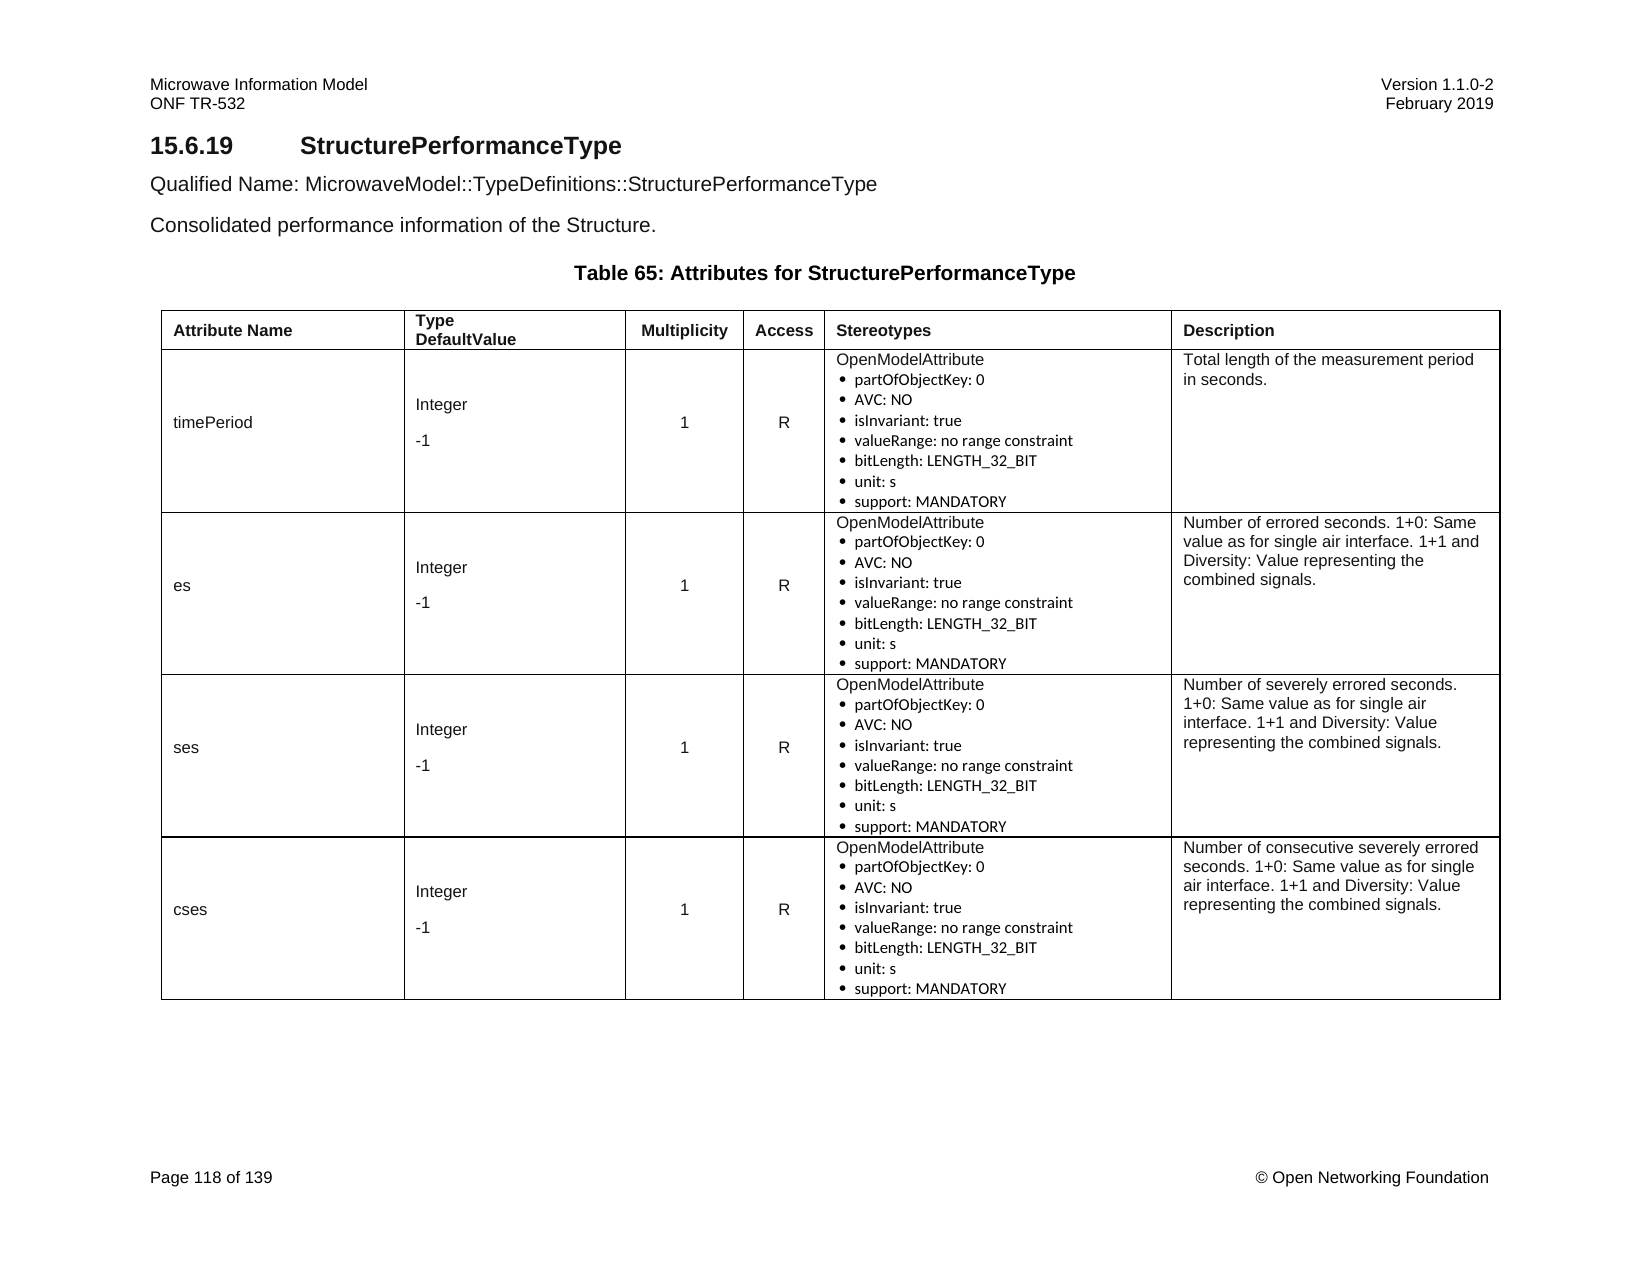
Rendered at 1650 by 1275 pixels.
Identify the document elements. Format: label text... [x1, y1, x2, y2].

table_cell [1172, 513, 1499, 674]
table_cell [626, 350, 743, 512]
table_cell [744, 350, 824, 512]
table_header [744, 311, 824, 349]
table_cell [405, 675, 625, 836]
text Table 65: Attributes for StructurePerformanceType [150, 261, 1500, 285]
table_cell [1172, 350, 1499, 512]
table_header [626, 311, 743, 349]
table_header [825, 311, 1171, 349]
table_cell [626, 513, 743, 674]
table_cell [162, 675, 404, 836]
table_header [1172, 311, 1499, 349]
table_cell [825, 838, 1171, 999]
text Consolidated performance information of the Structure. [150, 213, 1500, 237]
subtitle StructurePerformanceType [150, 131, 1500, 160]
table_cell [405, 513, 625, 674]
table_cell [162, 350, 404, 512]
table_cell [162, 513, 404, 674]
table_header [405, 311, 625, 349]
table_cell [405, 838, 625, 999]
text Qualified Name: MicrowaveModel::TypeDefinitions::StructurePerformanceType [150, 172, 1500, 196]
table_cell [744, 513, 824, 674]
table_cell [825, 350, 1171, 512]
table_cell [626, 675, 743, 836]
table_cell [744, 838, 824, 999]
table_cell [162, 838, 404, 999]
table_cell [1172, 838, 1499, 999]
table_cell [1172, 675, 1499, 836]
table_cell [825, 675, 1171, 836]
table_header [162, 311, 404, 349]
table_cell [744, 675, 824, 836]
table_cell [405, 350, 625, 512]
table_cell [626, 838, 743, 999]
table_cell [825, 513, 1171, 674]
